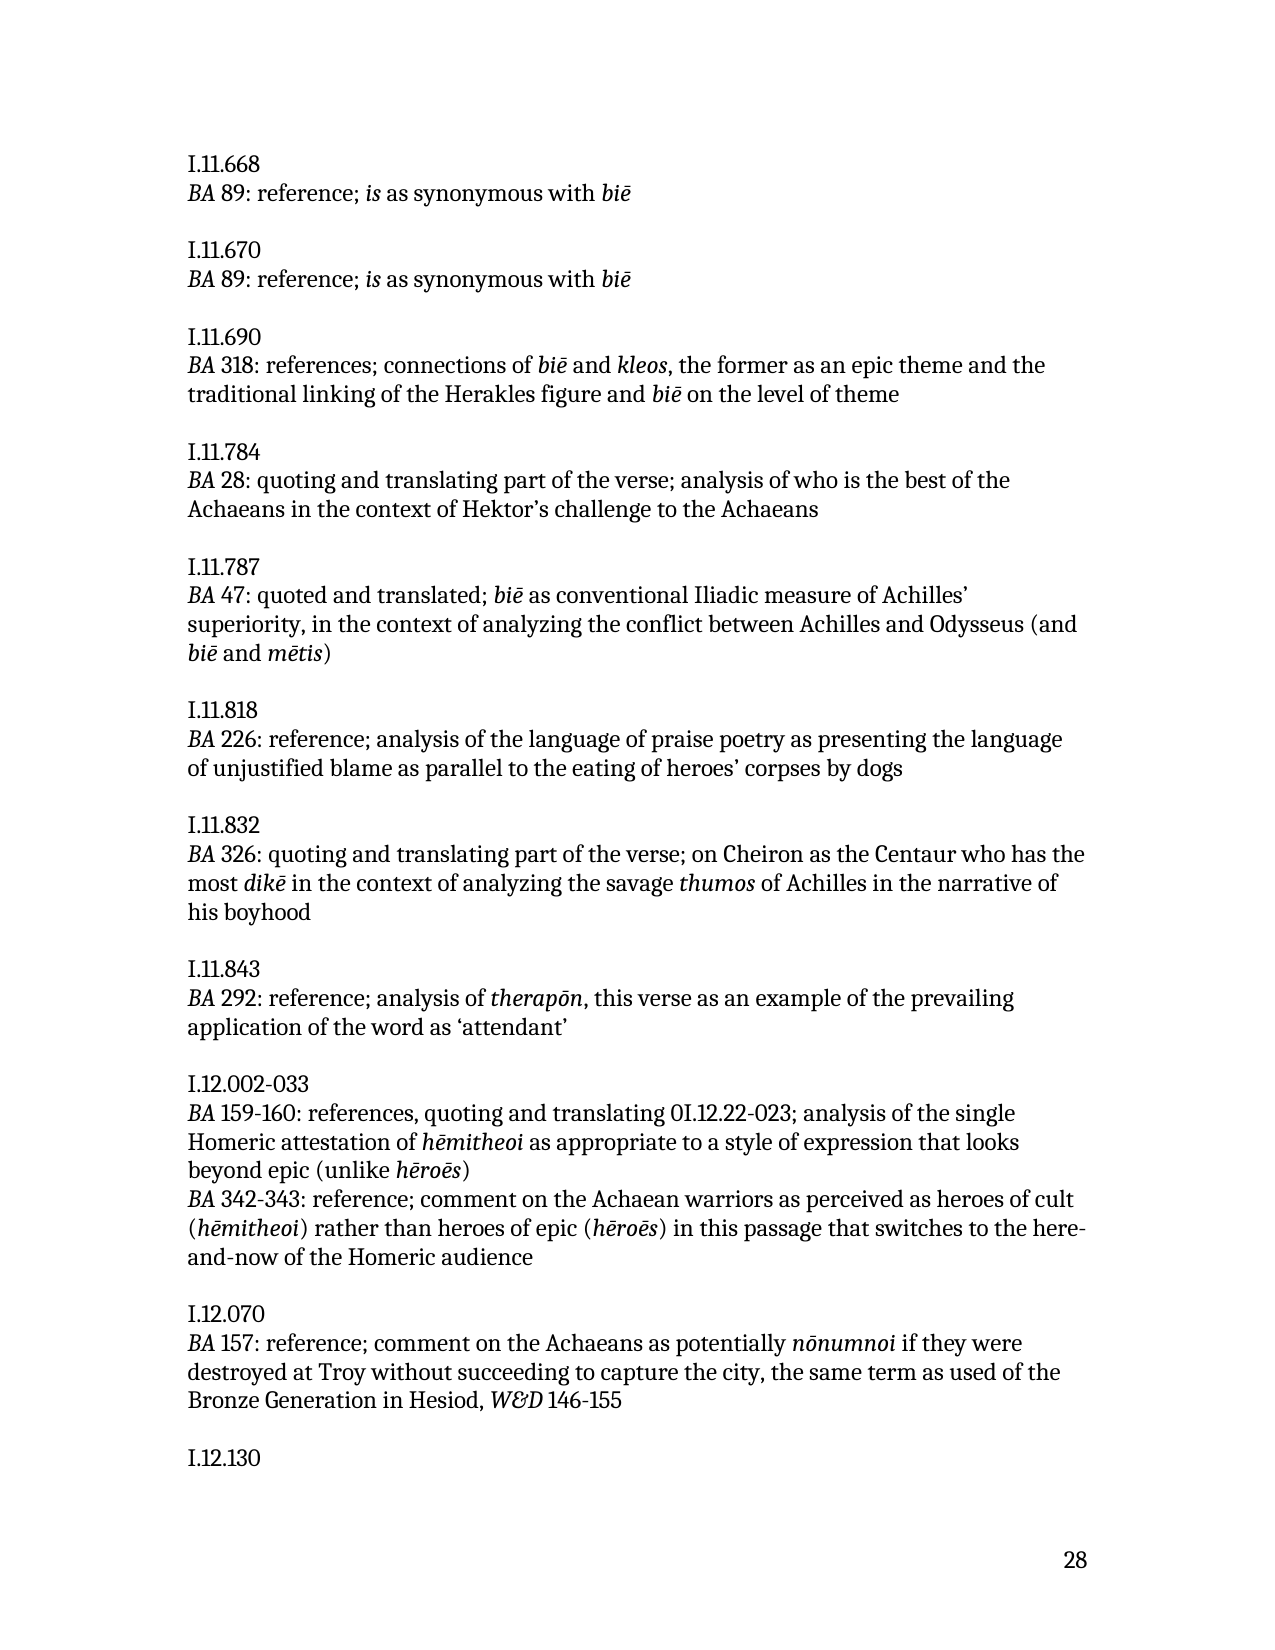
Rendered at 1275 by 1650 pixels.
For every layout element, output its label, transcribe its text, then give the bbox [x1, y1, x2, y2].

text I.11.668 [187, 150, 1087, 179]
text BA 292: reference; analysis of therapōn, this verse as an example of the prevailing application of the word as ‘attendant’ [187, 984, 1087, 1041]
text I.11.832 [187, 811, 1087, 840]
text I.12.070 [187, 1300, 1087, 1329]
text BA 157: reference; comment on the Achaeans as potentially nōnumnoi if they were destroyed at Troy without succeeding to capture the city, the same term as used of the Bronze Generation in Hesiod, W&D 146-155 [187, 1329, 1087, 1415]
text BA 326: quoting and translating part of the verse; on Cheiron as the Centaur who has the most dikē in the context of analyzing the savage thumos of Achilles in the narrative of his boyhood [187, 840, 1087, 926]
text I.11.670 [187, 236, 1087, 265]
text I.12.130 [187, 1444, 1087, 1472]
text BA 159-160: references, quoting and translating 0I.12.22-023; analysis of the single Homeric attestation of hēmitheoi as appropriate to a style of expression that looks beyond epic (unlike hēroēs) [187, 1099, 1087, 1185]
text BA 28: quoting and translating part of the verse; analysis of who is the best of the Achaeans in the context of Hektor’s challenge to the Achaeans [187, 466, 1087, 524]
text BA 47: quoted and translated; biē as conventional Iliadic measure of Achilles’ superiority, in the context of analyzing the conflict between Achilles and Odysseus (and biē and mētis) [187, 581, 1087, 667]
text I.12.002-033 [187, 1070, 1087, 1099]
text BA 318: references; connections of biē and kleos, the former as an epic theme and the traditional linking of the Herakles figure and biē on the level of theme [187, 351, 1087, 409]
text BA 342-343: reference; comment on the Achaean warriors as perceived as heroes of cult (hēmitheoi) rather than heroes of epic (hēroēs) in this passage that switches to the here-and-now of the Homeric audience [187, 1185, 1087, 1271]
text I.11.690 [187, 322, 1087, 351]
text I.11.784 [187, 437, 1087, 466]
text I.11.787 [187, 552, 1087, 581]
text I.11.818 [187, 696, 1087, 725]
text I.11.843 [187, 955, 1087, 984]
text BA 226: reference; analysis of the language of praise poetry as presenting the language of unjustified blame as parallel to the eating of heroes’ corpses by dogs [187, 725, 1087, 782]
text BA 89: reference; is as synonymous with biē [187, 179, 1087, 207]
text BA 89: reference; is as synonymous with biē [187, 265, 1087, 294]
